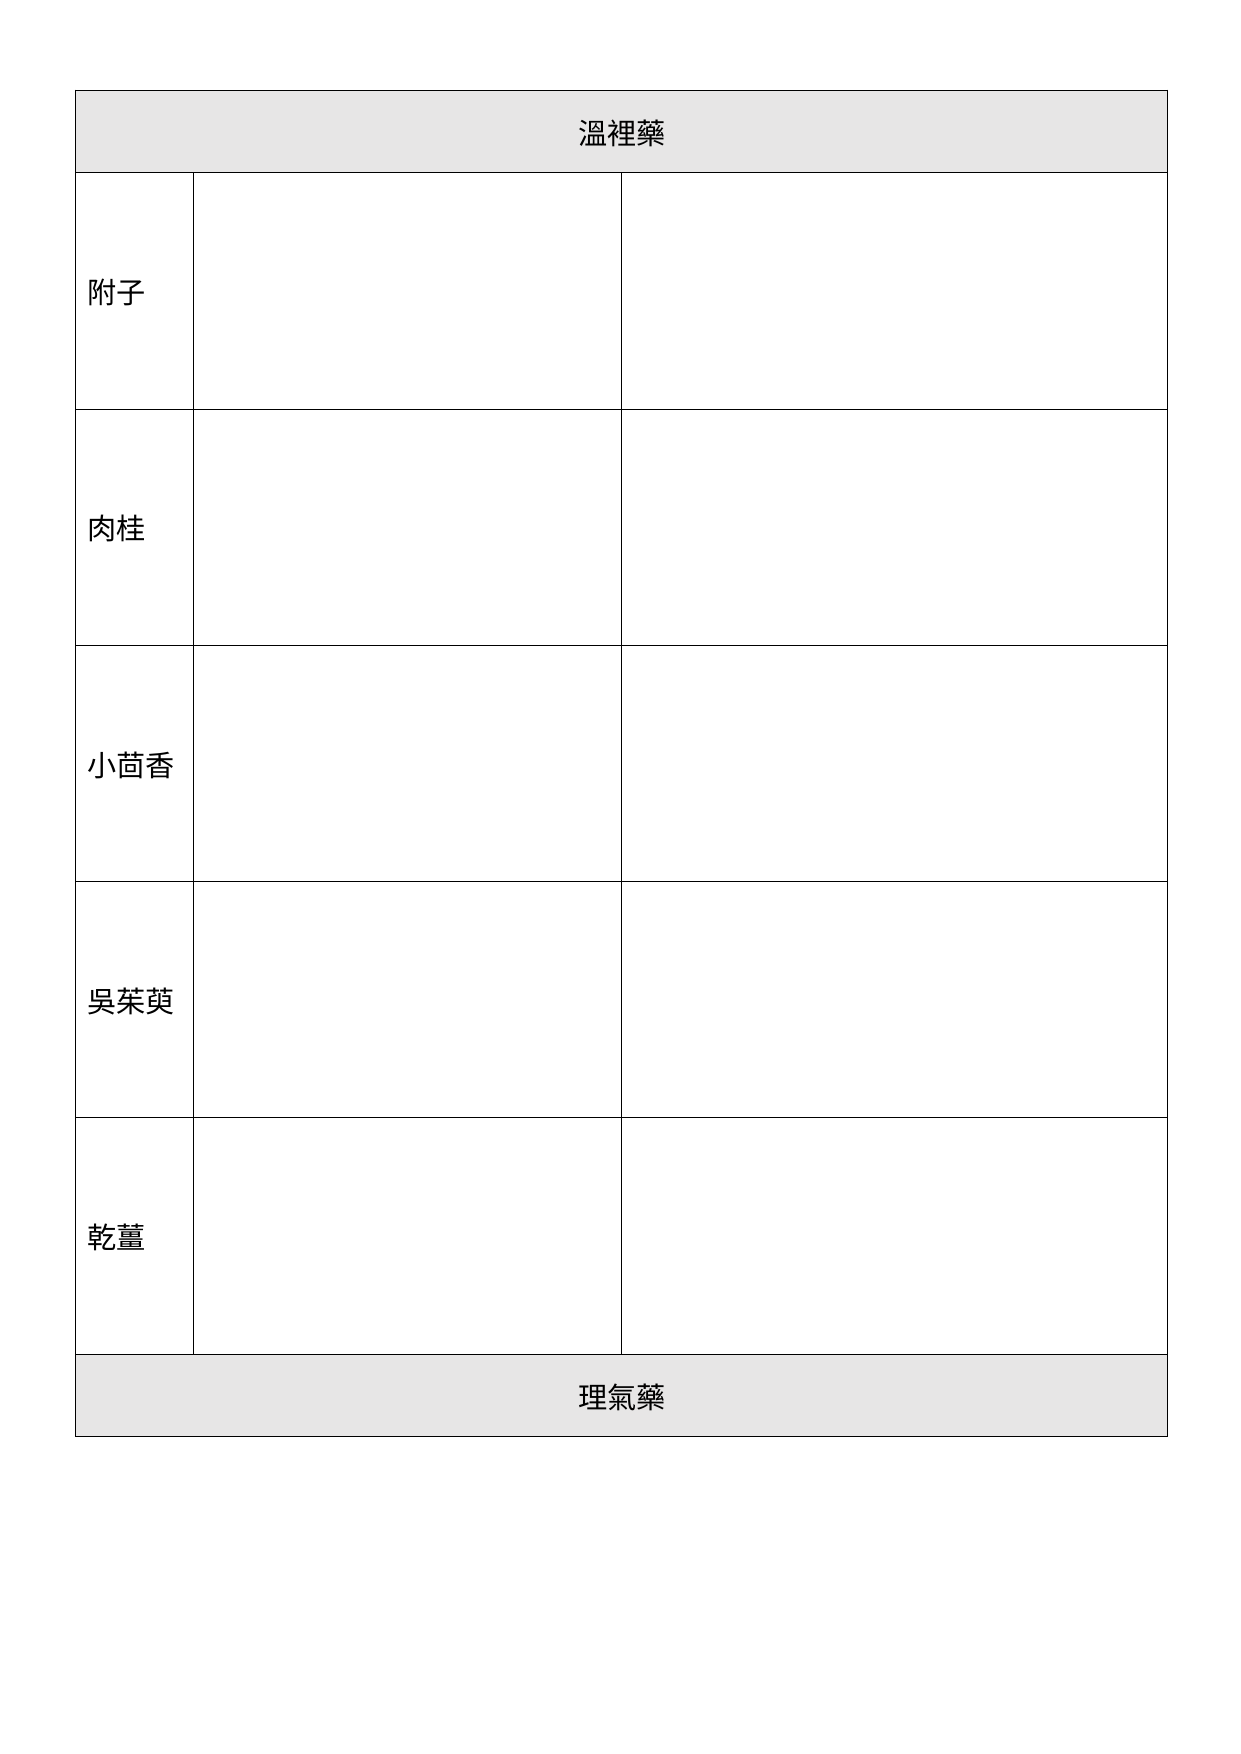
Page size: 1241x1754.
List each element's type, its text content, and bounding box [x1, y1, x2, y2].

table_cell [622, 882, 1167, 1117]
table_cell [622, 173, 1167, 408]
table_cell 肉桂 [76, 410, 193, 645]
table_cell [622, 646, 1167, 881]
table_cell 附子 [76, 173, 193, 408]
table_cell [194, 173, 621, 408]
table_cell [622, 1118, 1167, 1353]
table_cell [194, 646, 621, 881]
table_cell 小茴香 [76, 646, 193, 881]
table_cell 溫裡藥 [76, 91, 1167, 172]
table_cell [194, 1118, 621, 1353]
table_cell [622, 410, 1167, 645]
table_cell [194, 410, 621, 645]
table_cell 理氣藥 [76, 1355, 1167, 1436]
table_cell 乾薑 [76, 1118, 193, 1353]
table_cell [194, 882, 621, 1117]
table_cell 吳茱萸 [76, 882, 193, 1117]
